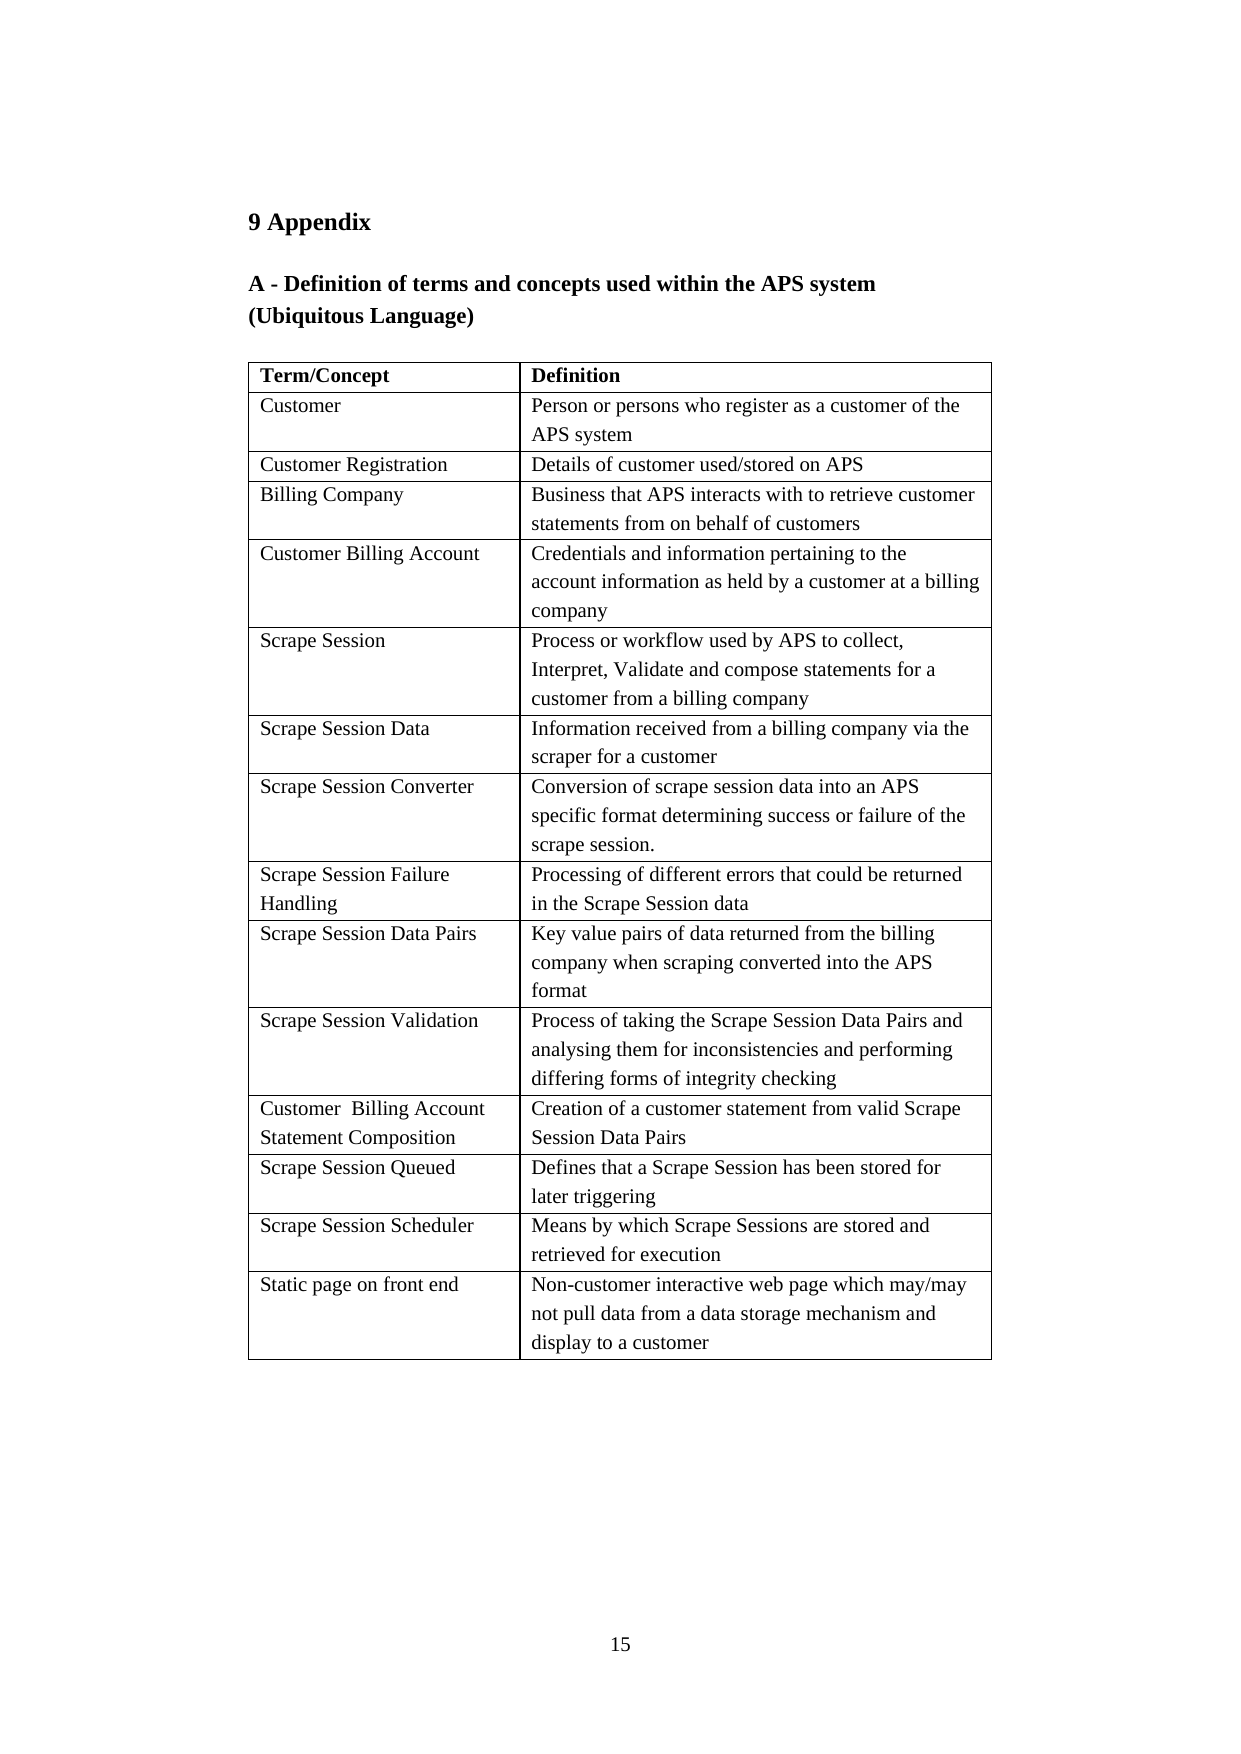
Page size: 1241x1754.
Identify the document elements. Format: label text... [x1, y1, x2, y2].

table_cell Scrape Session Data Pairs [249, 921, 519, 1007]
table_cell Scrape Session Converter [249, 774, 519, 861]
table_cell Customer Billing Account Statement Composition [249, 1096, 519, 1154]
table_cell Scrape Session Queued [249, 1155, 519, 1212]
table_cell Scrape Session Data [249, 716, 519, 773]
table_cell Process or workflow used by APS to collect, Interpret, Validate and compose statements for a customer from a billing company [521, 628, 991, 714]
table_cell Scrape Session Validation [249, 1008, 519, 1095]
table_cell Scrape Session Failure Handling [249, 862, 519, 920]
table_cell Customer [249, 393, 519, 451]
table_cell Key value pairs of data returned from the billing company when scraping converted into the APS format [521, 921, 991, 1007]
table_cell Business that APS interacts with to retrieve customer statements from on behalf of customers [521, 482, 991, 539]
table_cell Information received from a billing company via the scraper for a customer [521, 716, 991, 773]
table_cell Process of taking the Scrape Session Data Pairs and analysing them for inconsistencies and performing differing forms of integrity checking [521, 1008, 991, 1095]
table_cell Defines that a Scrape Session has been stored for later triggering [521, 1155, 991, 1212]
table_cell Customer Billing Account [249, 540, 519, 627]
table_cell Non-customer interactive web page which may/may not pull data from a data storage mechanism and display to a customer [521, 1272, 991, 1359]
table_header Term/Concept [249, 363, 519, 392]
table_cell Scrape Session [249, 628, 519, 714]
table_cell Processing of different errors that could be returned in the Scrape Session data [521, 862, 991, 920]
table_cell Static page on front end [249, 1272, 519, 1359]
table_cell Credentials and information pertaining to the account information as held by a customer at a billing company [521, 540, 991, 627]
subtitle Appendix [248, 207, 992, 236]
subtitle A - Definition of terms and concepts used within the APS system (Ubiquitous Language) [248, 270, 992, 328]
table_cell Person or persons who register as a customer of the APS system [521, 393, 991, 451]
table_cell Customer Registration [249, 452, 519, 481]
table_cell Means by which Scrape Sessions are stored and retrieved for execution [521, 1214, 991, 1271]
table_cell Conversion of scrape session data into an APS specific format determining success or failure of the scrape session. [521, 774, 991, 861]
table_cell Scrape Session Scheduler [249, 1214, 519, 1271]
table_cell Billing Company [249, 482, 519, 539]
table_header Definition [521, 363, 991, 392]
table_cell Creation of a customer statement from valid Scrape Session Data Pairs [521, 1096, 991, 1154]
table_cell Details of customer used/stored on APS [521, 452, 991, 481]
